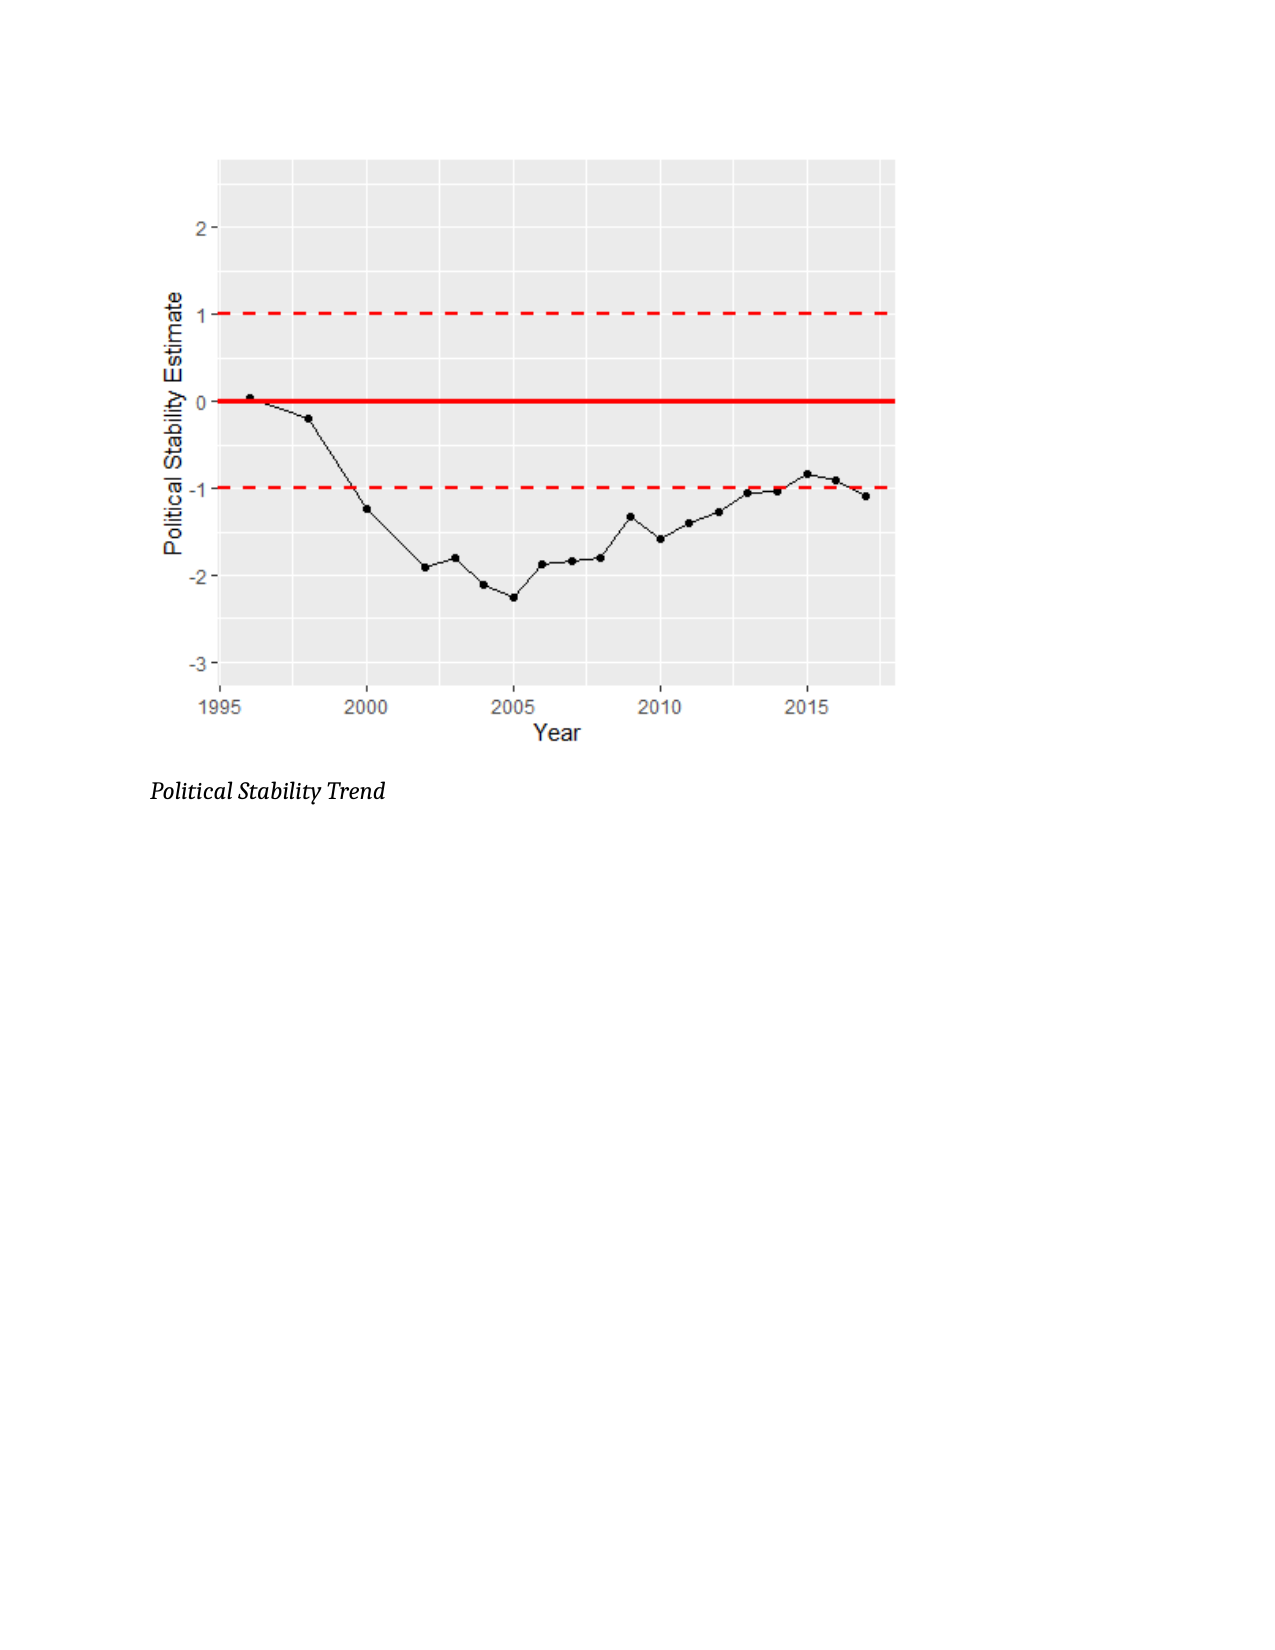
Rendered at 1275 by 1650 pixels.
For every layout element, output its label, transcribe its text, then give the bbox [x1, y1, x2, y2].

text Political Stability Trend [150, 777, 1125, 806]
picture [150, 150, 908, 757]
